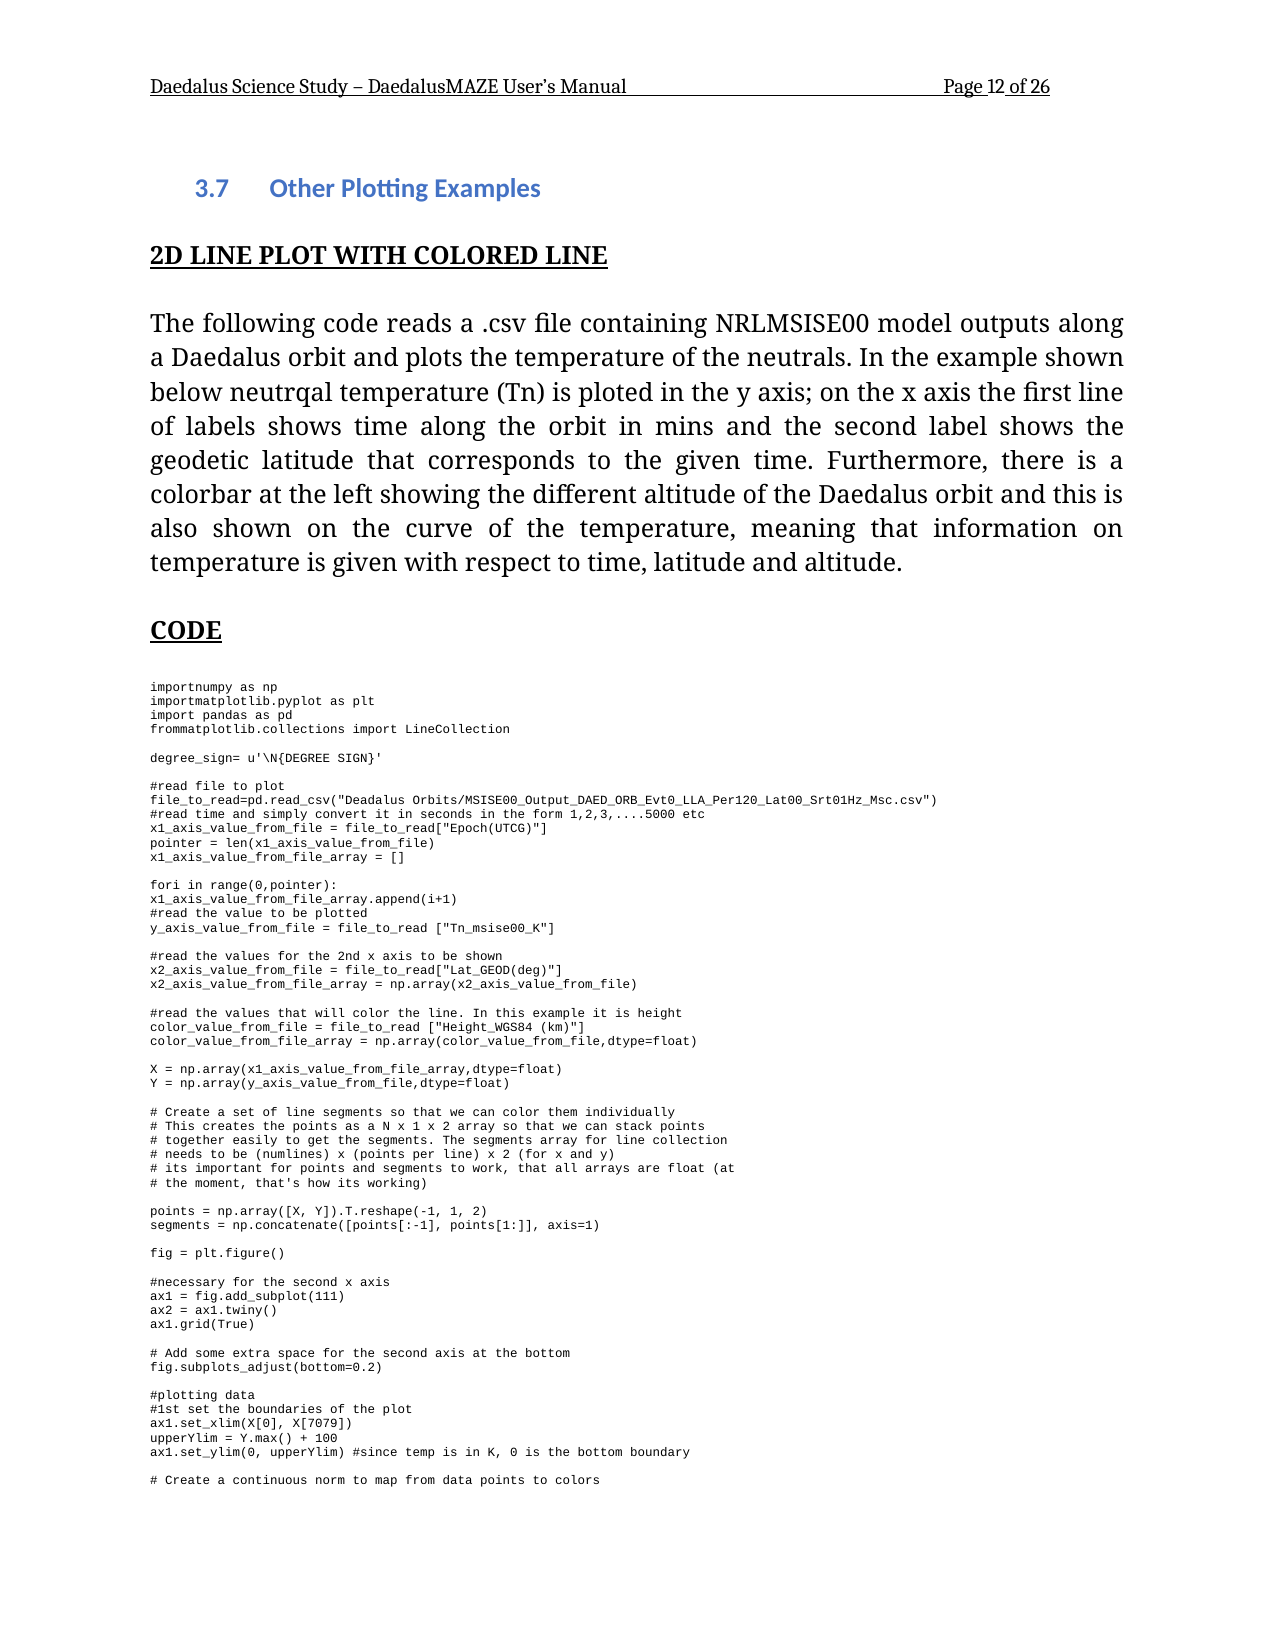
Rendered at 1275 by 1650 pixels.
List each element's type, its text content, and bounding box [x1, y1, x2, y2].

text points = np.array([X, Y]).T.reshape(-1, 1, 2) [150, 1205, 1125, 1219]
text x2_axis_value_from_file_array = np.array(x2_axis_value_from_file) [150, 978, 1125, 992]
text segments = np.concatenate([points[:-1], points[1:]], axis=1) [150, 1219, 1125, 1233]
text #read the value to be plotted [150, 907, 1125, 922]
text #read file to plot [150, 780, 1125, 794]
text #1st set the boundaries of the plot [150, 1403, 1125, 1417]
text # together easily to get the segments. The segments array for line collection [150, 1134, 1125, 1148]
text # Create a set of line segments so that we can color them individually [150, 1106, 1125, 1120]
text import pandas as pd [150, 709, 1125, 723]
text 2D LINE PLOT WITH COLORED LINE [150, 238, 1125, 272]
text #read the values for the 2nd x axis to be shown [150, 950, 1125, 964]
text x1_axis_value_from_file_array = [] [150, 851, 1125, 865]
text ax1.set_xlim(X[0], X[7079]) [150, 1417, 1125, 1432]
text fig = plt.figure() [150, 1247, 1125, 1262]
text # the moment, that's how its working) [150, 1177, 1125, 1191]
text x1_axis_value_from_file = file_to_read["Epoch(UTCG)"] [150, 822, 1125, 837]
text degree_sign= u'\N{DEGREE SIGN}' [150, 752, 1125, 766]
text # This creates the points as a N x 1 x 2 array so that we can stack points [150, 1120, 1125, 1134]
text # its important for points and segments to work, that all arrays are float (at [150, 1162, 1125, 1177]
text CODE [150, 613, 1125, 647]
text fori in range(0,pointer): [150, 879, 1125, 893]
text #necessary for the second x axis [150, 1276, 1125, 1290]
text #read time and simply convert it in seconds in the form 1,2,3,....5000 etc [150, 808, 1125, 822]
text color_value_from_file_array = np.array(color_value_from_file,dtype=float) [150, 1035, 1125, 1049]
text importmatplotlib.pyplot as plt [150, 695, 1125, 709]
text ax1.grid(True) [150, 1318, 1125, 1332]
text x1_axis_value_from_file_array.append(i+1) [150, 893, 1125, 907]
text #plotting data [150, 1389, 1125, 1403]
text importnumpy as np [150, 681, 1125, 695]
subtitle Other Plotting Examples [194, 171, 1125, 204]
text ax1 = fig.add_subplot(111) [150, 1290, 1125, 1304]
text X = np.array(x1_axis_value_from_file_array,dtype=float) [150, 1063, 1125, 1077]
text frommatplotlib.collections import LineCollection [150, 723, 1125, 737]
text fig.subplots_adjust(bottom=0.2) [150, 1361, 1125, 1375]
text color_value_from_file = file_to_read ["Height_WGS84 (km)"] [150, 1021, 1125, 1035]
text Y = np.array(y_axis_value_from_file,dtype=float) [150, 1077, 1125, 1092]
text ax2 = ax1.twiny() [150, 1304, 1125, 1318]
text #read the values that will color the line. In this example it is height [150, 1007, 1125, 1021]
text y_axis_value_from_file = file_to_read ["Tn_msise00_K"] [150, 922, 1125, 936]
text file_to_read=pd.read_csv("Deadalus Orbits/MSISE00_Output_DAED_ORB_Evt0_LLA_Per120_Lat00_Srt01Hz_Msc.csv") [150, 794, 1125, 808]
text # Add some extra space for the second axis at the bottom [150, 1347, 1125, 1361]
text # needs to be (numlines) x (points per line) x 2 (for x and y) [150, 1148, 1125, 1162]
text ax1.set_ylim(0, upperYlim) #since temp is in K, 0 is the bottom boundary [150, 1446, 1125, 1460]
text The following code reads a .csv file containing NRLMSISE00 model outputs along a Daedalus orbit and plots the temperature of the neutrals. In the example shown below neutrqal temperature (Tn) is ploted in the y axis; on the x axis the first line of labels shows time along the orbit in mins and the second label shows the geodetic latitude that corresponds to the given time. Furthermore, there is a colorbar at the left showing the different altitude of the Daedalus orbit and this is also shown on the curve of the temperature, meaning that information on temperature is given with respect to time, latitude and altitude. [150, 306, 1125, 578]
text x2_axis_value_from_file = file_to_read["Lat_GEOD(deg)"] [150, 964, 1125, 978]
text # Create a continuous norm to map from data points to colors [150, 1474, 1125, 1488]
text pointer = len(x1_axis_value_from_file) [150, 837, 1125, 851]
text upperYlim = Y.max() + 100 [150, 1432, 1125, 1446]
